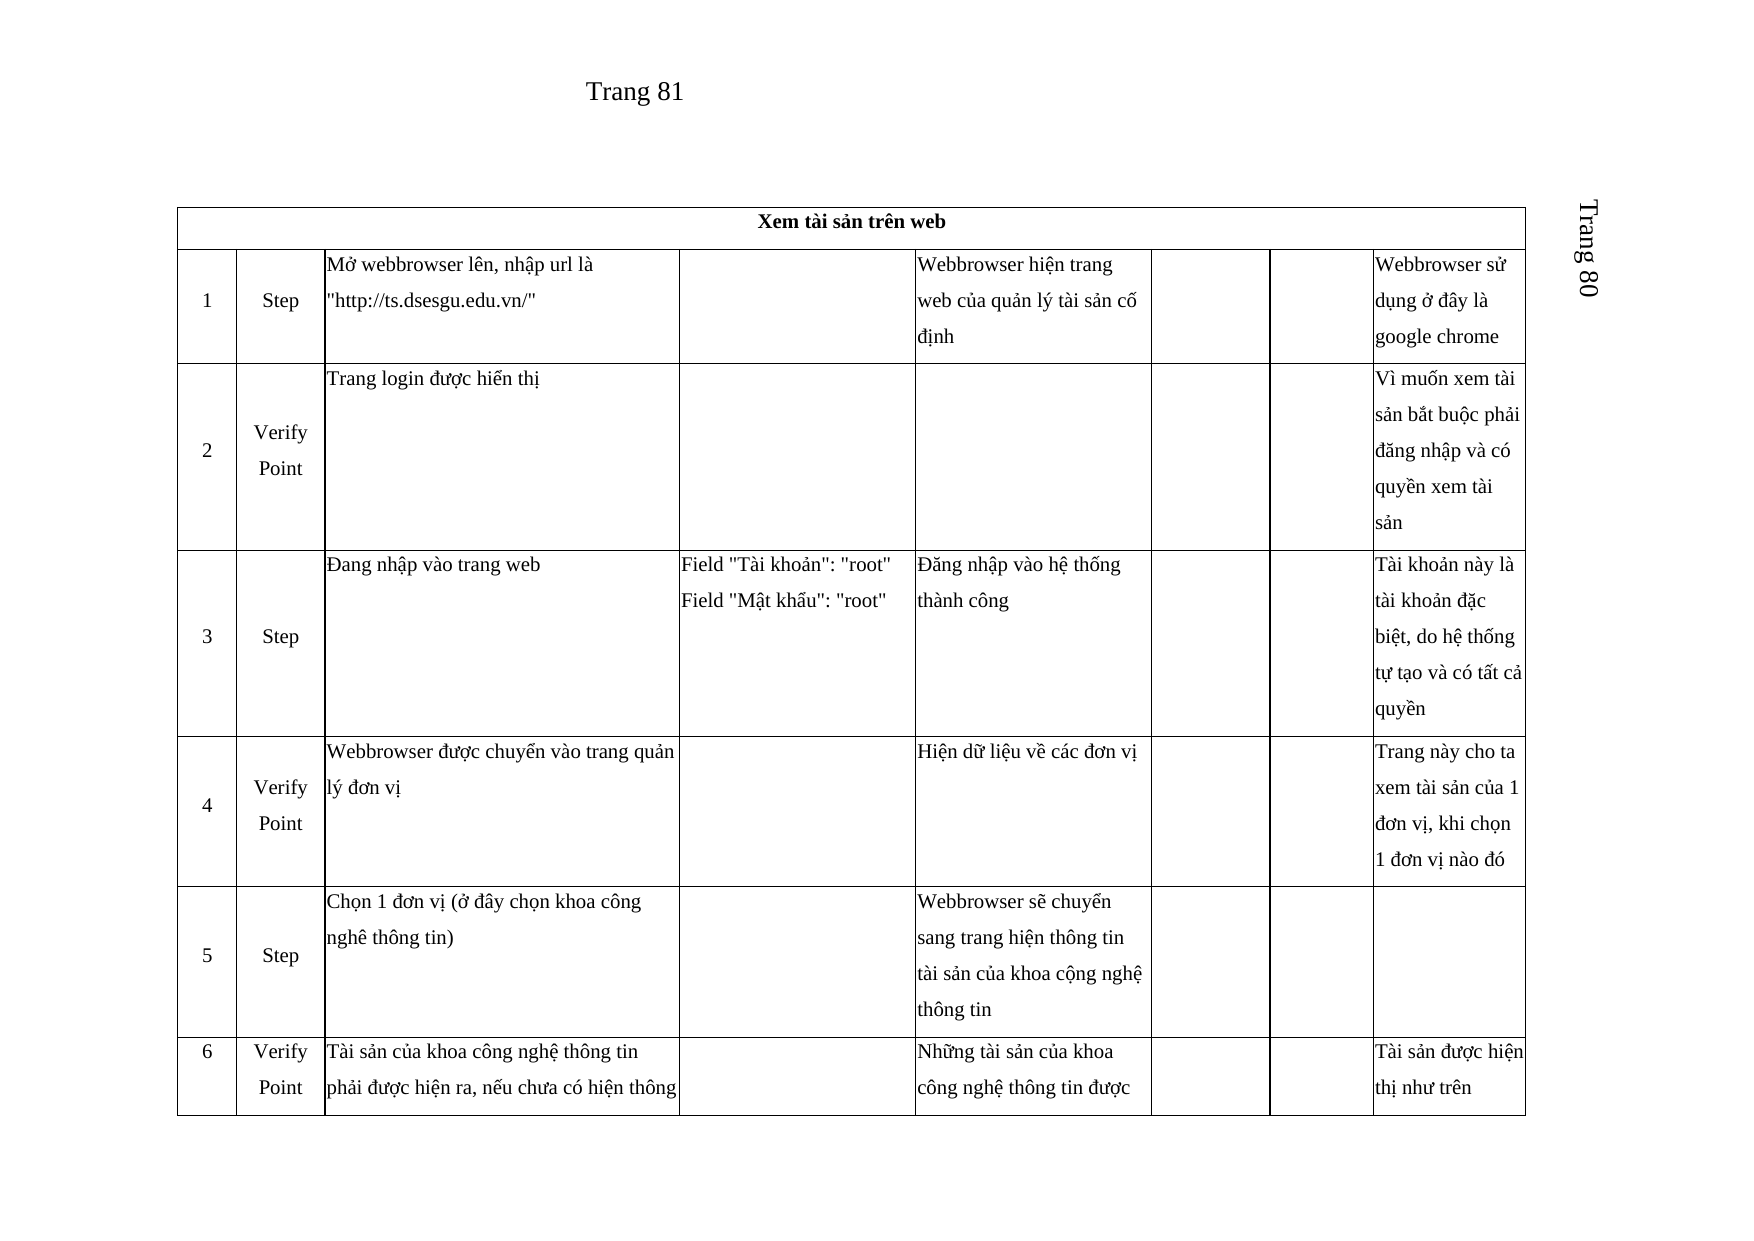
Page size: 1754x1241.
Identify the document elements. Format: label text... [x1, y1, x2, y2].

table_cell Webbrowser được chuyển vào trang quản lý đơn vị [326, 737, 679, 886]
table_cell Hiện dữ liệu về các đơn vị [916, 737, 1151, 886]
table_cell Step [237, 250, 324, 363]
table_cell 1 [178, 250, 236, 363]
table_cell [916, 1038, 1151, 1115]
table_cell [680, 1038, 915, 1115]
table_cell Trang login được hiển thị [326, 364, 679, 549]
table_cell 3 [178, 551, 236, 736]
table_cell [1271, 887, 1373, 1037]
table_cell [1374, 1038, 1525, 1115]
table_cell Xem tài sản trên web [178, 208, 1525, 249]
table_cell Step [237, 887, 324, 1037]
table_cell Webbrowser hiện trang web của quản lý tài sản cố định [916, 250, 1151, 363]
table_cell [680, 364, 915, 549]
table_cell [680, 250, 915, 363]
table_cell Webbrowser sẽ chuyển sang trang hiện thông tin tài sản của khoa cộng nghệ thông tin [916, 887, 1151, 1037]
table_cell [1152, 250, 1269, 363]
table_cell 5 [178, 887, 236, 1037]
table_cell [1152, 364, 1269, 549]
table_cell [916, 364, 1151, 549]
table_cell Verify Point [237, 364, 324, 549]
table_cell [326, 1038, 679, 1115]
table_cell Chọn 1 đơn vị (ở đây chọn khoa công nghê thông tin) [326, 887, 679, 1037]
table_cell 6 [178, 1038, 236, 1115]
table_cell [1271, 737, 1373, 886]
table_cell [1271, 551, 1373, 736]
table_cell [680, 887, 915, 1037]
table_cell [1152, 887, 1269, 1037]
table_cell [1152, 737, 1269, 886]
table_cell Verify Point [237, 1038, 324, 1115]
table_cell Tài khoản này là tài khoản đặc biệt, do hệ thống tự tạo và có tất cả quyền [1374, 551, 1525, 736]
table_cell Mở webbrowser lên, nhập url là "http://ts.dsesgu.edu.vn/" [326, 250, 679, 363]
table_cell Đang nhập vào trang web [326, 551, 679, 736]
table_cell [680, 737, 915, 886]
table_cell Webbrowser sử dụng ở đây là google chrome [1374, 250, 1525, 363]
table_cell Step [237, 551, 324, 736]
table_cell 2 [178, 364, 236, 549]
table_cell [1152, 1038, 1269, 1115]
table_cell [1271, 250, 1373, 363]
table_cell [1271, 364, 1373, 549]
table_cell [1152, 551, 1269, 736]
table_cell Verify Point [237, 737, 324, 886]
table_cell Vì muốn xem tài sản bắt buộc phải đăng nhập và có quyền xem tài sản [1374, 364, 1525, 549]
table_cell 4 [178, 737, 236, 886]
table_cell Trang này cho ta xem tài sản của 1 đơn vị, khi chọn 1 đơn vị nào đó [1374, 737, 1525, 886]
table_cell Đăng nhập vào hệ thống thành công [916, 551, 1151, 736]
table_cell [1271, 1038, 1373, 1115]
table_cell Field "Tài khoản": "root" Field "Mật khẩu": "root" [680, 551, 915, 736]
table_cell [1374, 887, 1525, 1037]
